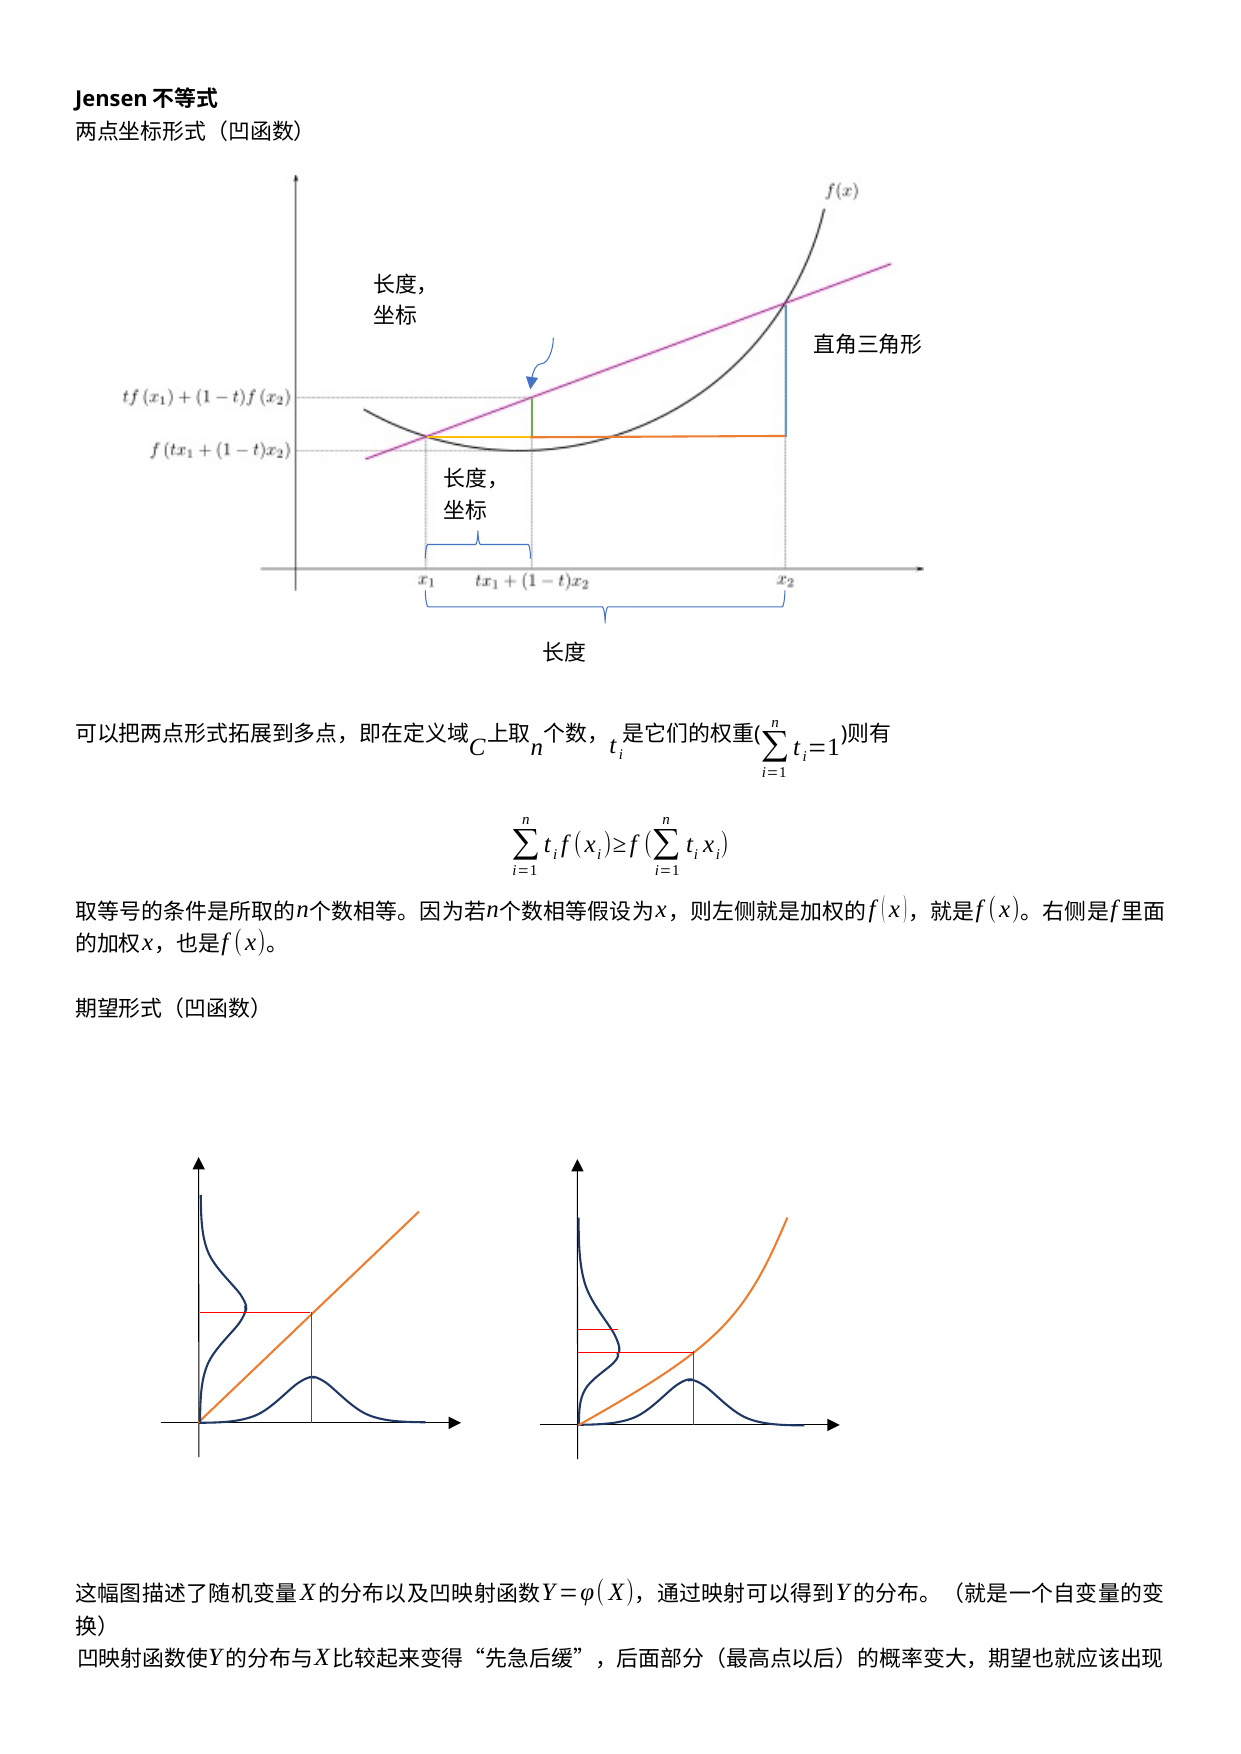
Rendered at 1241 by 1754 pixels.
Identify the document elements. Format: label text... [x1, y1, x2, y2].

picture [123, 175, 924, 591]
text 两点坐标形式（凹函数） [75, 113, 1165, 146]
text 这幅图描述了随机变量的分布以及凹映射函数，通过映射可以得到的分布。（就是一个自变量的变换） [75, 1576, 1165, 1641]
text 可以把两点形式拓展到多点，即在定义域上取个数，是它们的权重()则有 [75, 698, 1165, 796]
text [75, 1641, 1165, 1673]
text 期望形式（凹函数） [75, 991, 1165, 1023]
text 取等号的条件是所取的个数相等。因为若个数相等假设为，则左侧就是加权的，就是。右侧是里面的加权，也是。 [75, 893, 1165, 958]
text Jensen不等式 [75, 81, 1165, 113]
